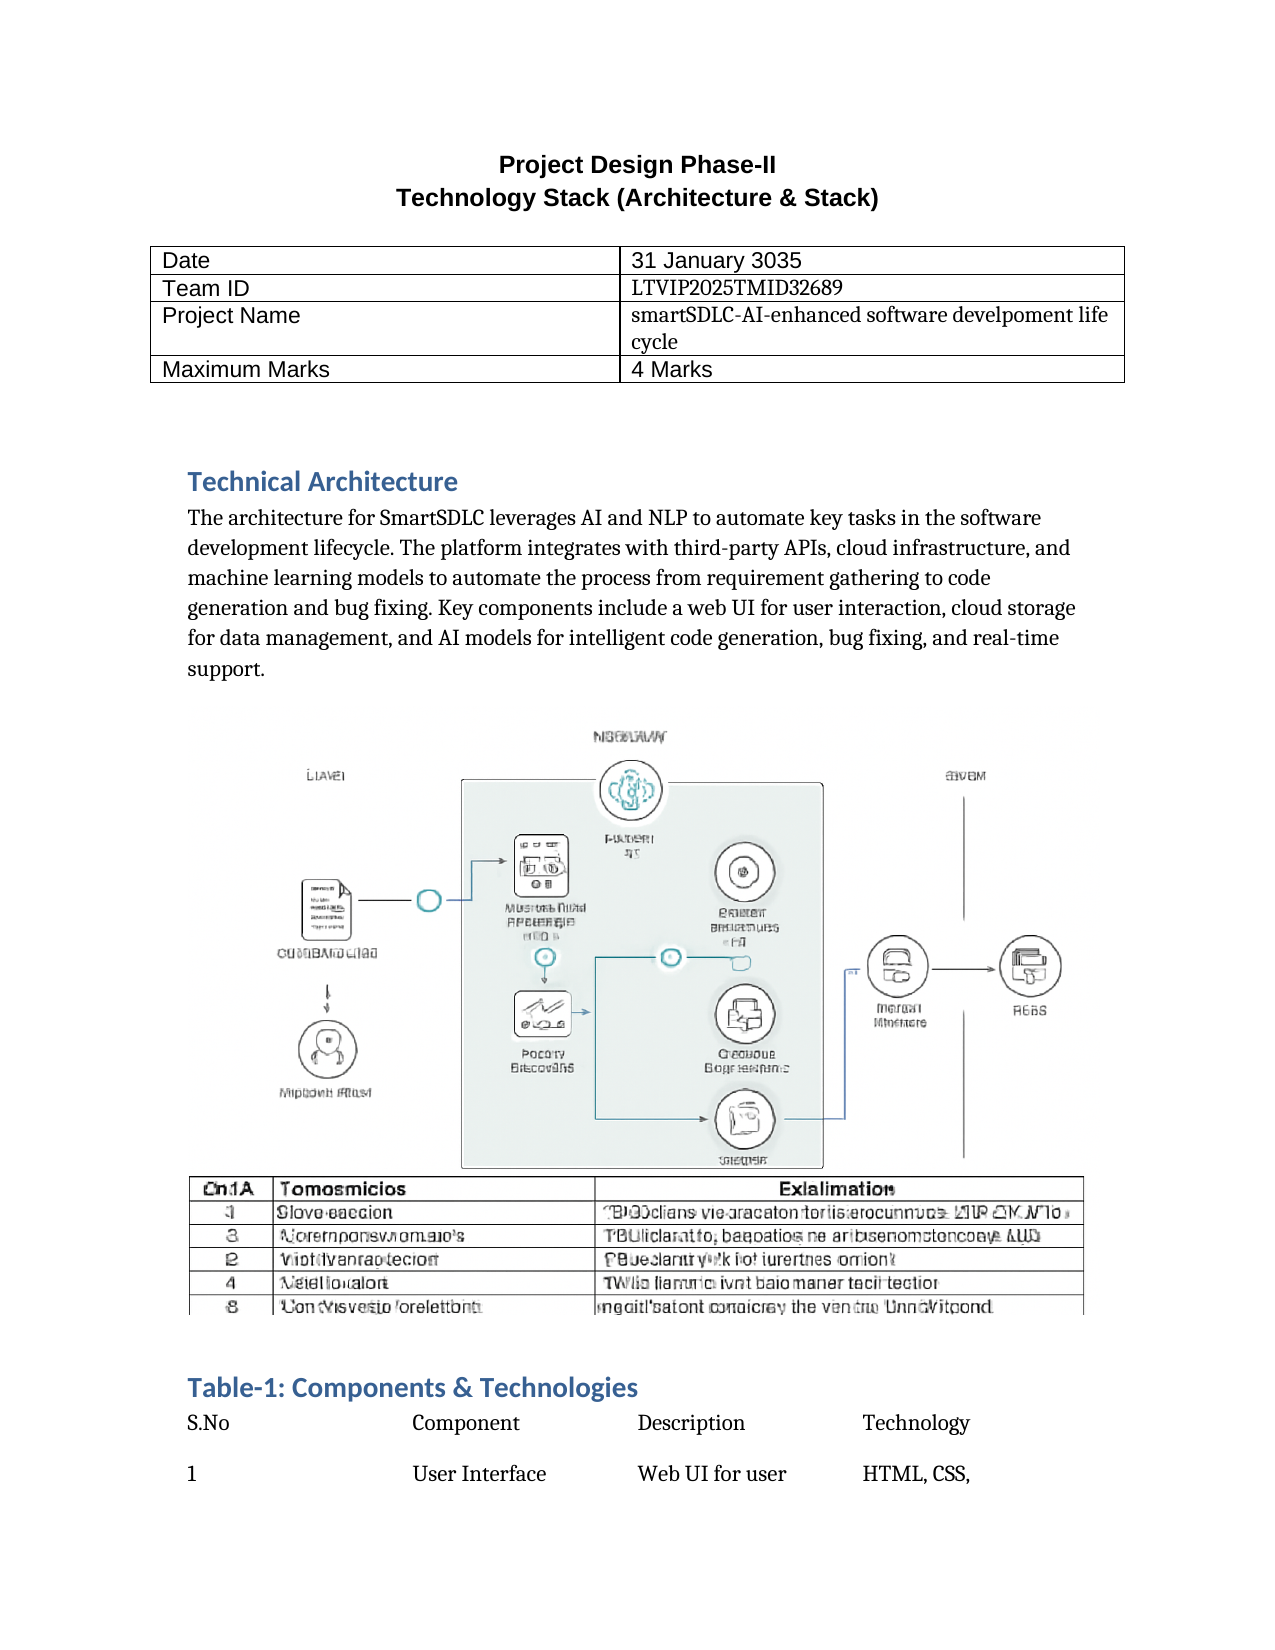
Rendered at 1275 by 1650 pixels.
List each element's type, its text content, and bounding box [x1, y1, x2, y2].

table_cell Project Name [151, 302, 619, 355]
text Project Design Phase-II [187, 150, 1087, 179]
picture [187, 706, 1100, 1315]
table_cell 4 Marks [621, 356, 1124, 382]
table_cell 1 [176, 1461, 401, 1487]
table_header Date [151, 247, 619, 274]
table_cell Maximum Marks [151, 356, 619, 382]
table_header 31 January 3035 [621, 247, 1124, 274]
text The architecture for SmartSDLC leverages AI and NLP to automate key tasks in the software development lifecycle. The platform integrates with third-party APIs, cloud infrastructure, and machine learning models to automate the process from requirement gathering to code generation and bug fixing. Key components include a web UI for user interaction, cloud storage for data management, and AI models for intelligent code generation, bug fixing, and real-time support. [187, 504, 1087, 682]
table_cell Team ID [151, 275, 619, 301]
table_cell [626, 1461, 851, 1487]
table_header Component [401, 1410, 626, 1461]
table_cell LTVIP2025TMID32689 [621, 275, 1124, 301]
table_cell smartSDLC-AI-enhanced software develpoment life cycle [621, 302, 1124, 355]
text Technology Stack (Architecture & Stack) [187, 183, 1087, 212]
table_header Description [626, 1410, 851, 1461]
table_cell User Interface [401, 1461, 626, 1487]
table_header S.No [176, 1410, 401, 1461]
subtitle Table-1: Components & Technologies [187, 1369, 1087, 1404]
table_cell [851, 1461, 1076, 1487]
table_header Technology [851, 1410, 1076, 1461]
subtitle Technical Architecture [187, 463, 1087, 499]
